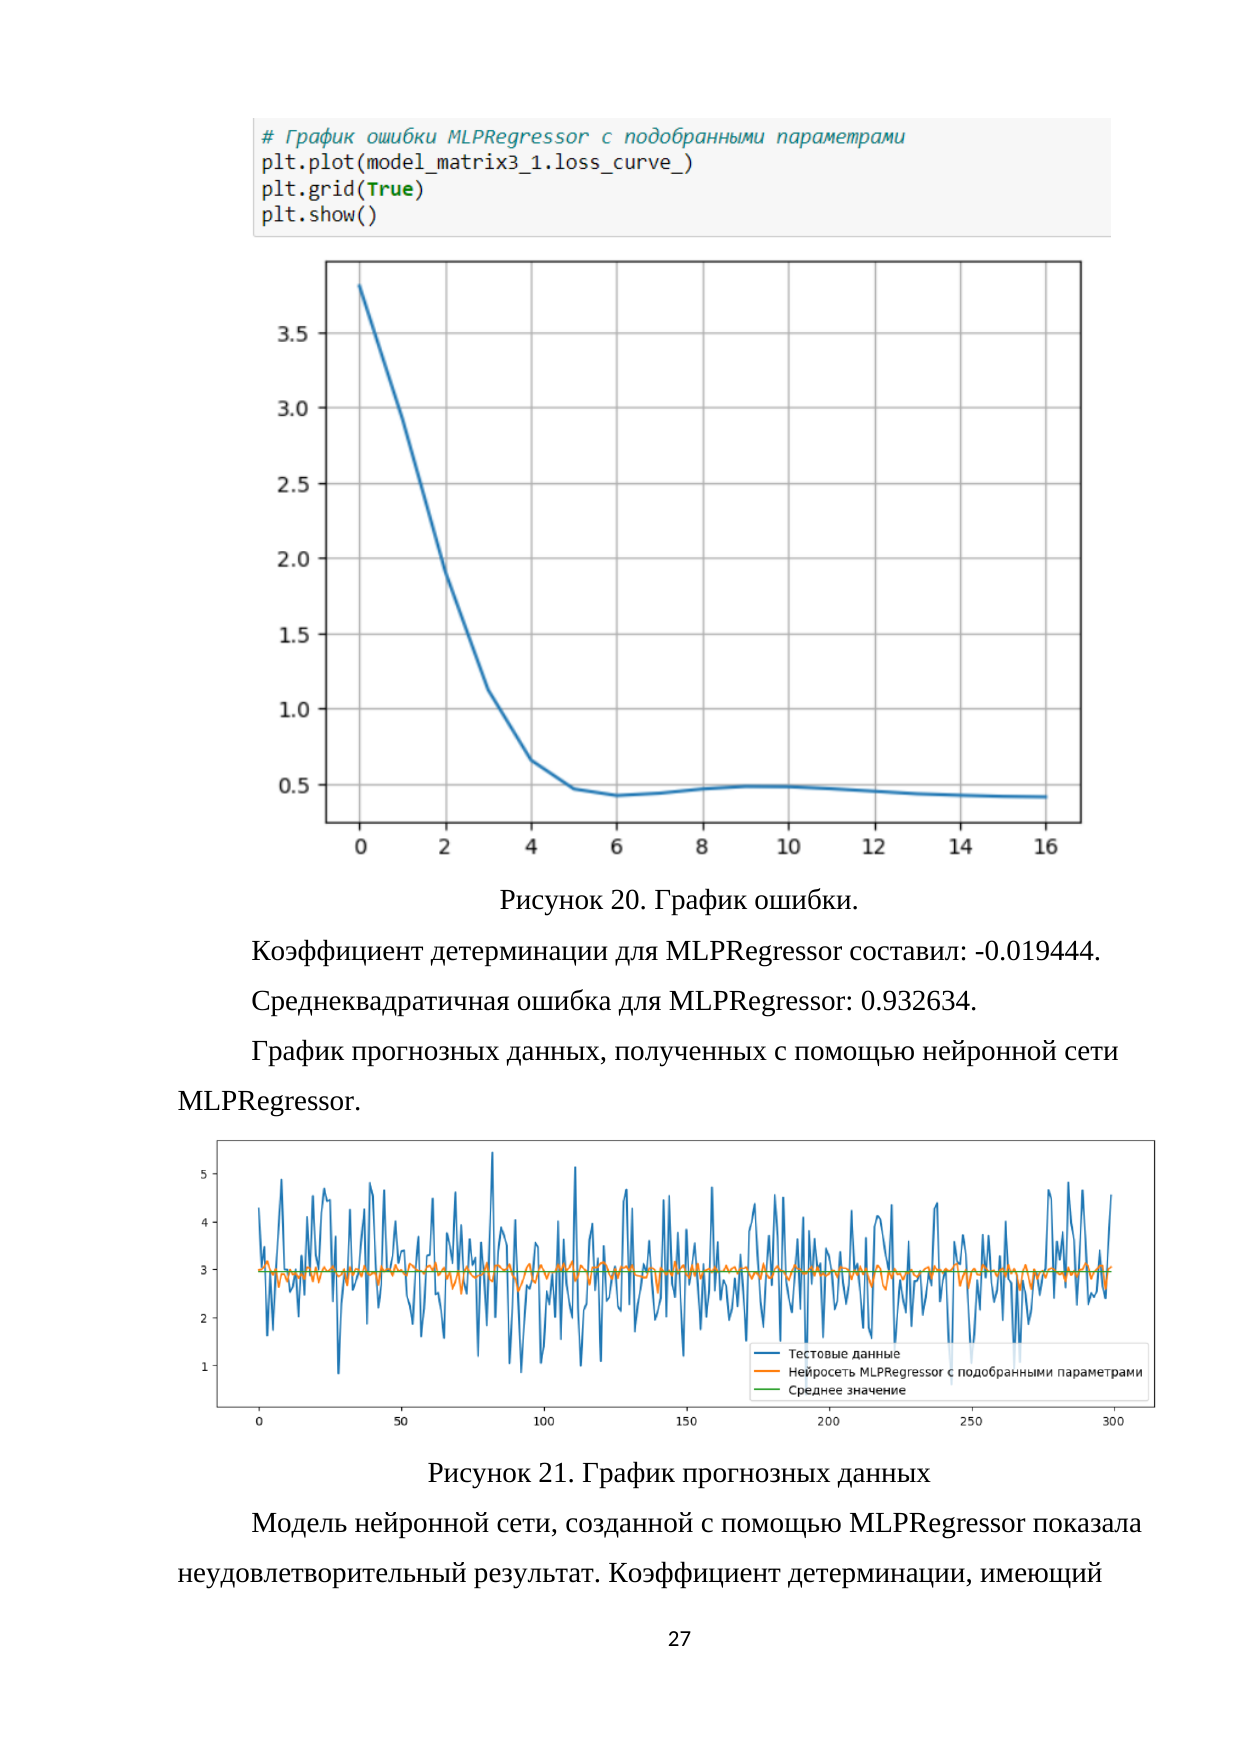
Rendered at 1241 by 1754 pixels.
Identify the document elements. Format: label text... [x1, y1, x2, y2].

text Рисунок 20. График ошибки. [177, 882, 1181, 916]
picture [247, 118, 1111, 869]
text Среднеквадратичная ошибка для MLPRegressor: 0.932634. [177, 983, 1181, 1016]
text Рисунок 21. График прогнозных данных [177, 1455, 1181, 1488]
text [177, 1505, 1181, 1589]
text Коэффициент детерминации для MLPRegressor составил: -0.019444. [177, 933, 1181, 966]
text График прогнозных данных, полученных с помощью нейронной сети MLPRegressor. [177, 1033, 1181, 1117]
picture [192, 1133, 1167, 1441]
